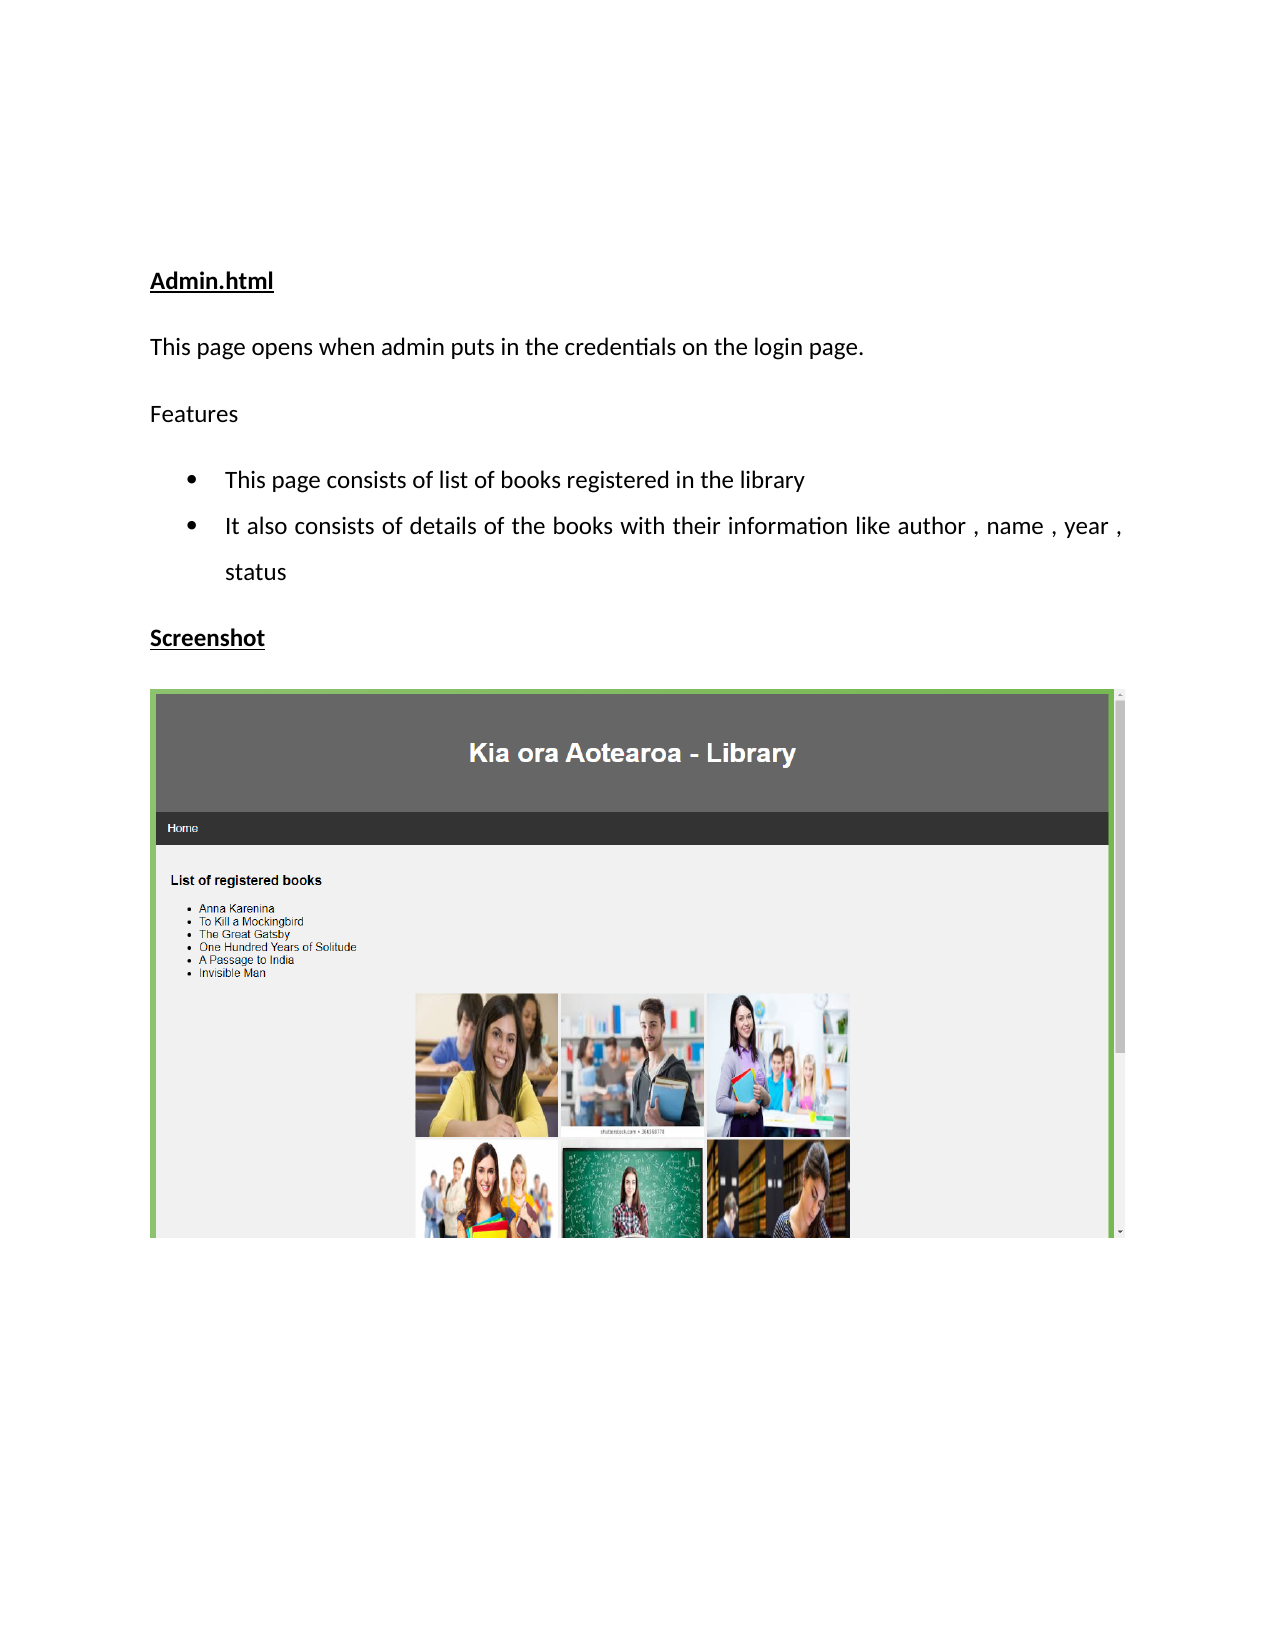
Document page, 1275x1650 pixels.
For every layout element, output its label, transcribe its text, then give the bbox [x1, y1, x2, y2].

list It also consists of details of the books with their information like author , name , year , status [187, 510, 1125, 586]
text This page opens when admin puts in the credentials on the login page. [150, 331, 1125, 362]
text Features [150, 398, 1125, 428]
text Admin.html [150, 265, 1125, 295]
text Screenshot [150, 622, 1125, 653]
picture [150, 689, 1125, 1238]
list This page consists of list of books registered in the library [187, 464, 1125, 495]
